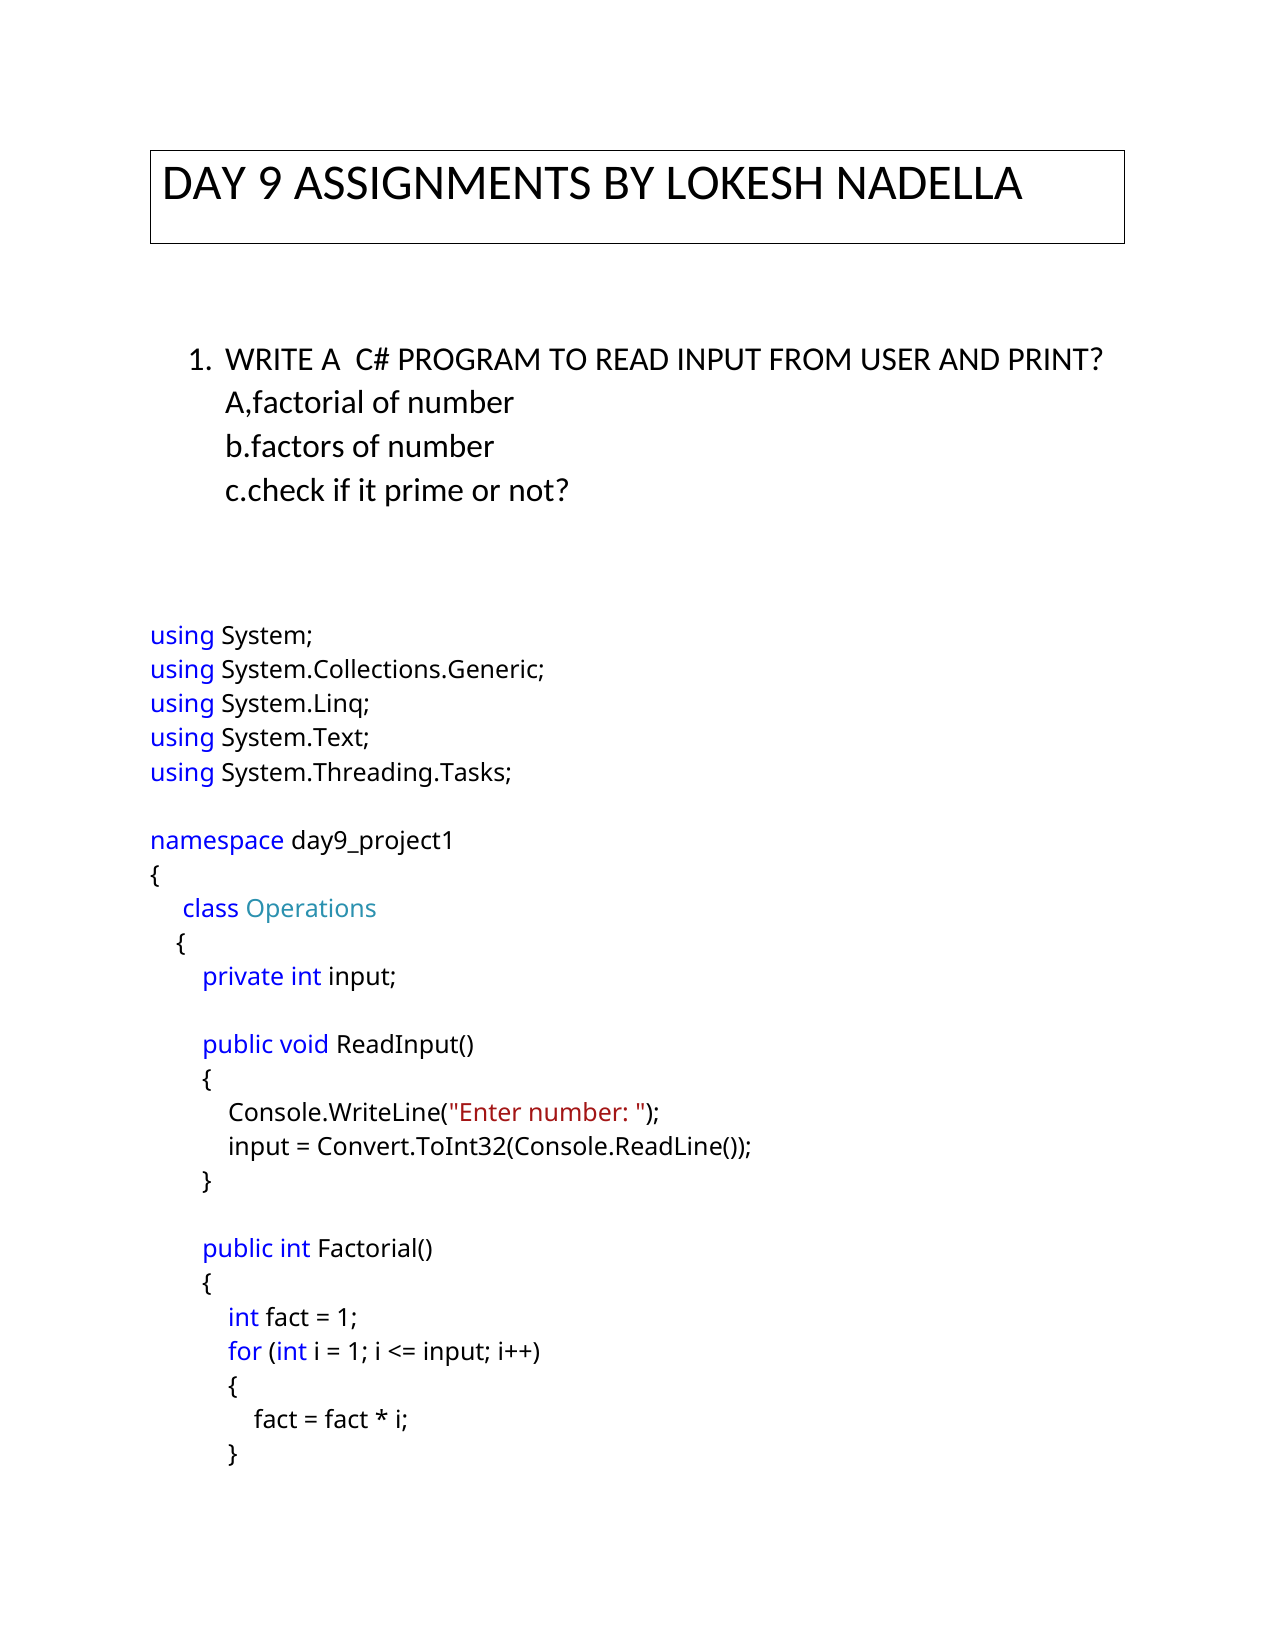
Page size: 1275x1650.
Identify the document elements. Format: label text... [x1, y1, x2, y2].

text int fact = 1; [150, 1299, 1125, 1333]
list A,factorial of number [225, 381, 1125, 422]
text { [150, 856, 1125, 890]
text } [150, 1435, 1125, 1469]
list b.factors of number [225, 425, 1125, 466]
list c.check if it prime or not? [225, 469, 1125, 510]
text Console.WriteLine("Enter number: "); [150, 1095, 1125, 1129]
table_header DAY 9 ASSIGNMENTS BY LOKESH NADELLA [151, 151, 1124, 243]
text using System.Collections.Generic; [150, 652, 1125, 686]
text using System.Linq; [150, 686, 1125, 720]
text namespace day9_project1 [150, 822, 1125, 856]
text private int input; [150, 958, 1125, 993]
text public int Factorial() [150, 1231, 1125, 1265]
text } [150, 1163, 1125, 1197]
text public void ReadInput() [150, 1027, 1125, 1061]
text using System.Text; [150, 720, 1125, 754]
list WRITE A C# PROGRAM TO READ INPUT FROM USER AND PRINT? [187, 337, 1125, 378]
text using System.Threading.Tasks; [150, 754, 1125, 788]
text using System; [150, 618, 1125, 652]
text input = Convert.ToInt32(Console.ReadLine()); [150, 1129, 1125, 1163]
text { [150, 1367, 1125, 1401]
text fact = fact * i; [150, 1401, 1125, 1435]
text { [150, 924, 1125, 958]
text for (int i = 1; i <= input; i++) [150, 1333, 1125, 1367]
text class Operations [150, 890, 1125, 924]
text { [150, 1061, 1125, 1095]
text { [150, 1265, 1125, 1299]
